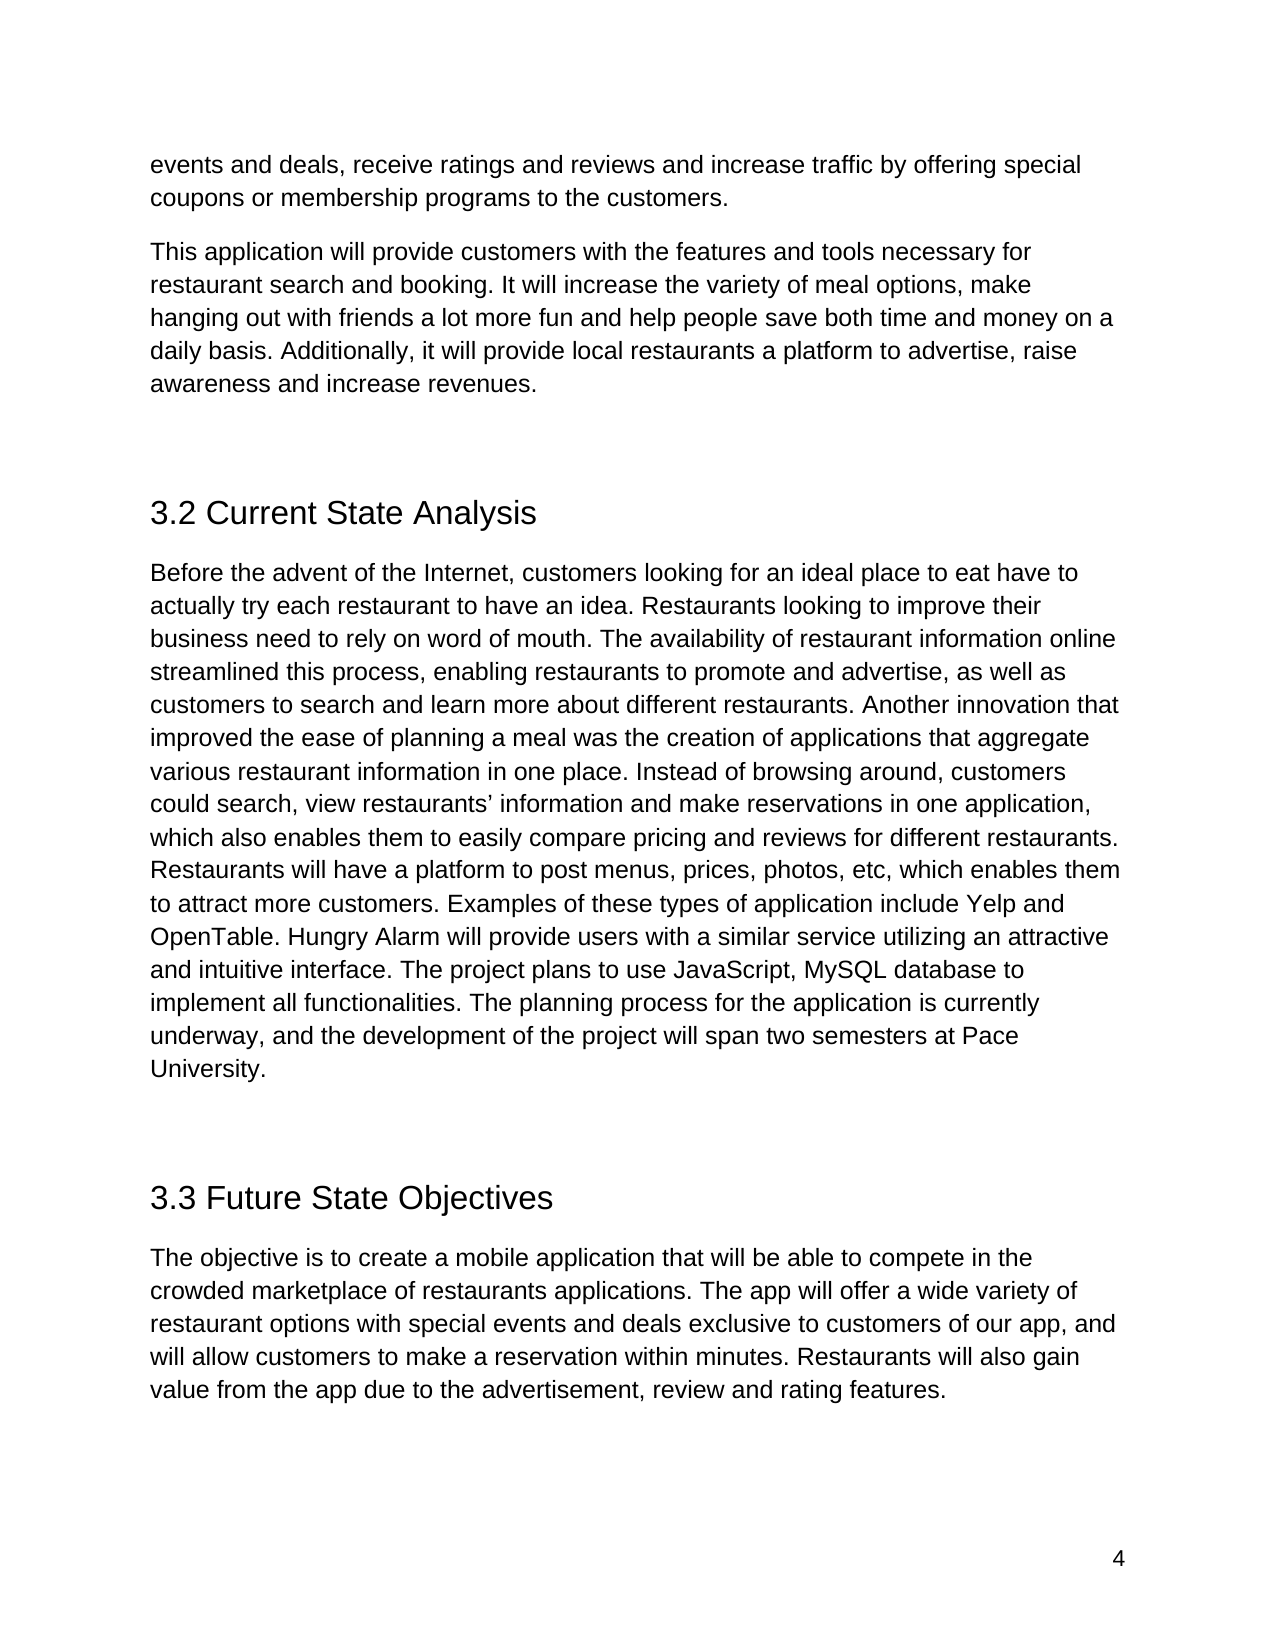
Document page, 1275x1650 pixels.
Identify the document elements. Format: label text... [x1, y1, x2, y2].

subtitle 3.3 Future State Objectives [150, 1178, 1125, 1216]
subtitle 3.2 Current State Analysis [150, 493, 1125, 532]
text Before the advent of the Internet, customers looking for an ideal place to eat have to actually try each restaurant to have an idea. Restaurants looking to improve their business need to rely on word of mouth. The availability of restaurant information online streamlined this process, enabling restaurants to promote and advertise, as well as customers to search and learn more about different restaurants. Another innovation that improved the ease of planning a meal was the creation of applications that aggregate various restaurant information in one place. Instead of browsing around, customers could search, view restaurants’ information and make reservations in one application, which also enables them to easily compare pricing and reviews for different restaurants. Restaurants will have a platform to post menus, prices, photos, etc, which enables them to attract more customers. Examples of these types of application include Yelp and OpenTable. Hungry Alarm will provide users with a similar service utilizing an attractive and intuitive interface. The project plans to use JavaScript, MySQL database to implement all functionalities. The planning process for the application is currently underway, and the development of the project will span two semesters at Pace University. [150, 558, 1125, 1082]
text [150, 150, 1125, 212]
text The objective is to create a mobile application that will be able to compete in the crowded marketplace of restaurants applications. The app will offer a wide variety of restaurant options with special events and deals exclusive to customers of our app, and will allow customers to make a reservation within minutes. Restaurants will also gain value from the app due to the advertisement, review and rating features. [150, 1243, 1125, 1404]
text This application will provide customers with the features and tools necessary for restaurant search and booking. It will increase the variety of meal options, make hanging out with friends a lot more fun and help people save both time and money on a daily basis. Additionally, it will provide local restaurants a platform to advertise, raise awareness and increase revenues. [150, 237, 1125, 398]
